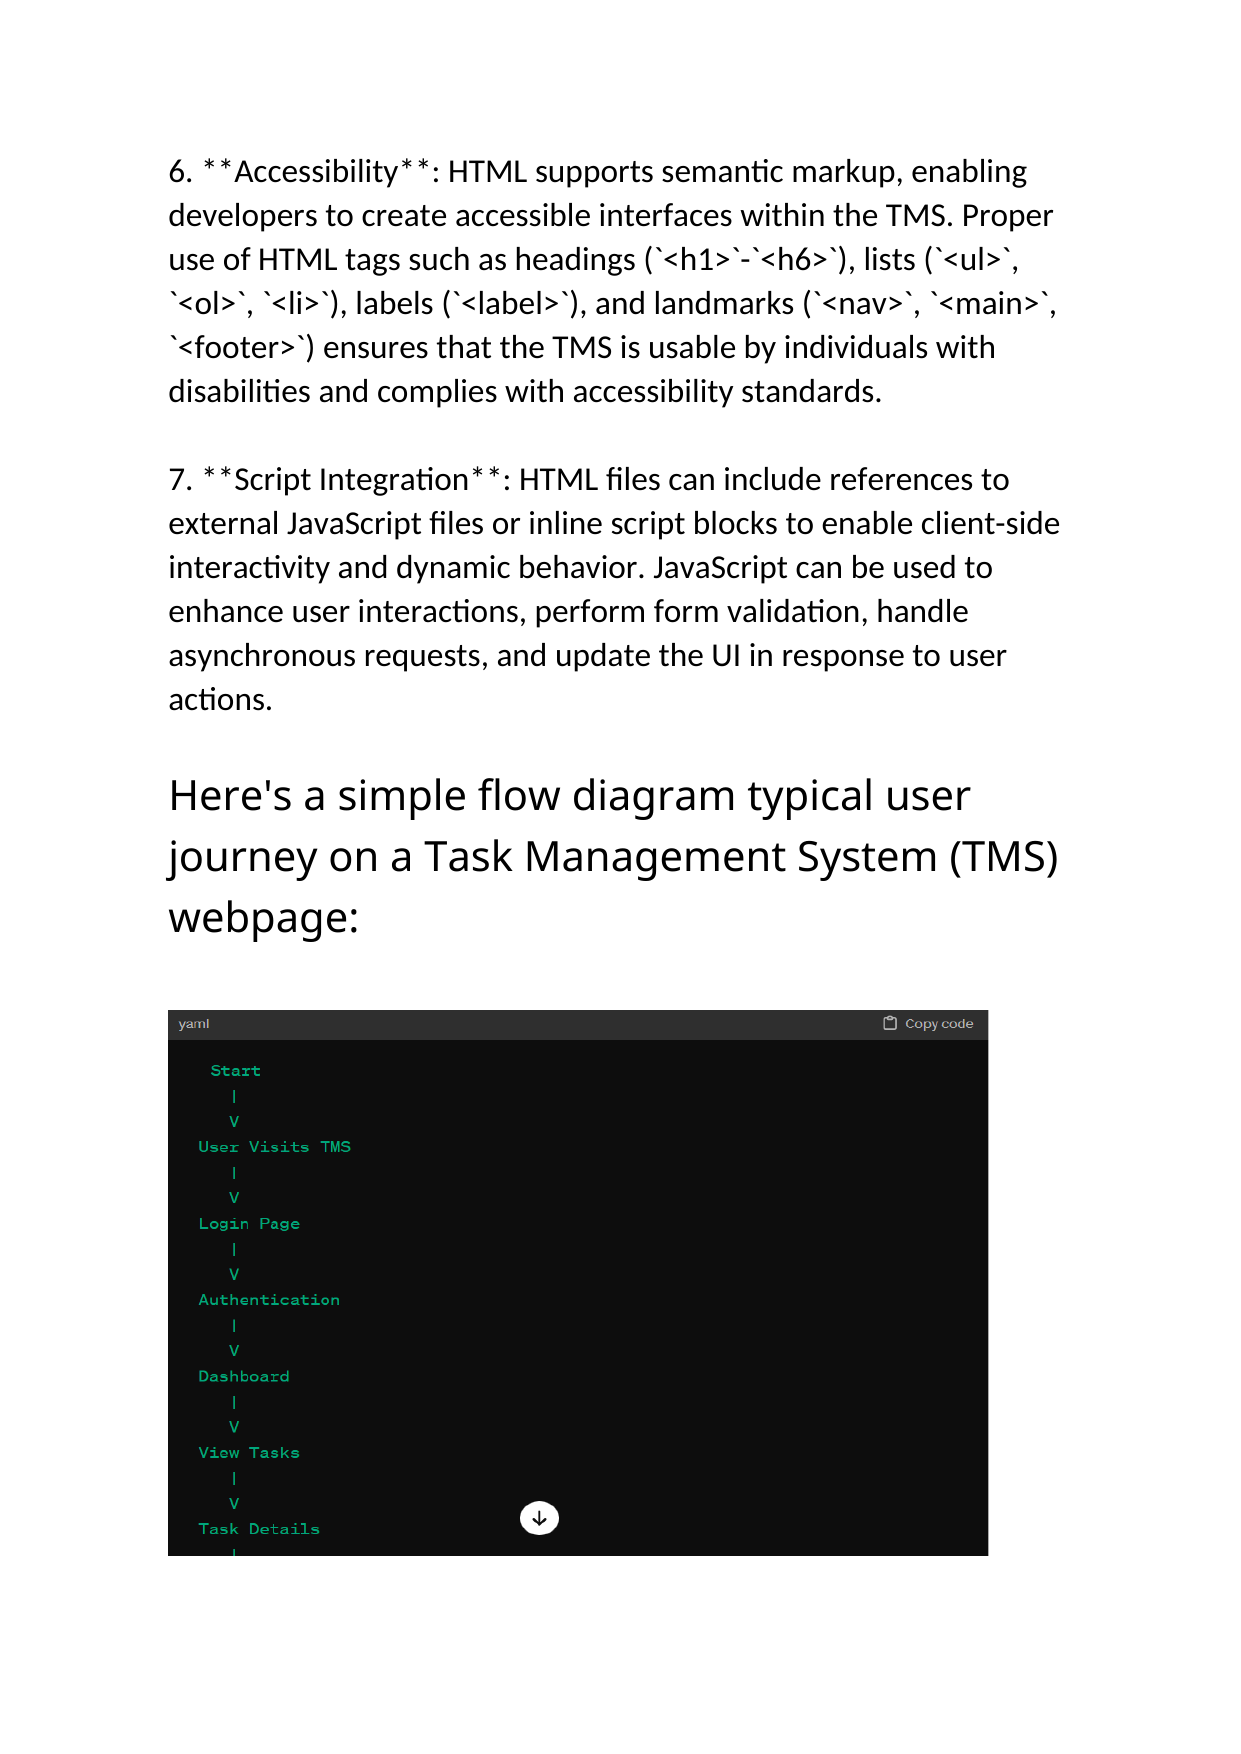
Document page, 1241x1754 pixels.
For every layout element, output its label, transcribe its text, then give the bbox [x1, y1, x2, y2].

text Here's a simple flow diagram typical user journey on a Task Management System (TMS) webpage: [168, 765, 1090, 945]
text 7. **Script Integration**: HTML files can include references to external JavaScript files or inline script blocks to enable client-side interactivity and dynamic behavior. JavaScript can be used to enhance user interactions, perform form validation, handle asynchronous requests, and update the UI in response to user actions. [168, 458, 1090, 718]
text 6. **Accessibility**: HTML supports semantic markup, enabling developers to create accessible interfaces within the TMS. Proper use of HTML tags such as headings (`<h1>`-`<h6>`), lists (`<ul>`, `<ol>`, `<li>`), labels (`<label>`), and landmarks (`<nav>`, `<main>`, `<footer>`) ensures that the TMS is usable by individuals with disabilities and complies with accessibility standards. [168, 150, 1090, 411]
picture [168, 1010, 989, 1556]
